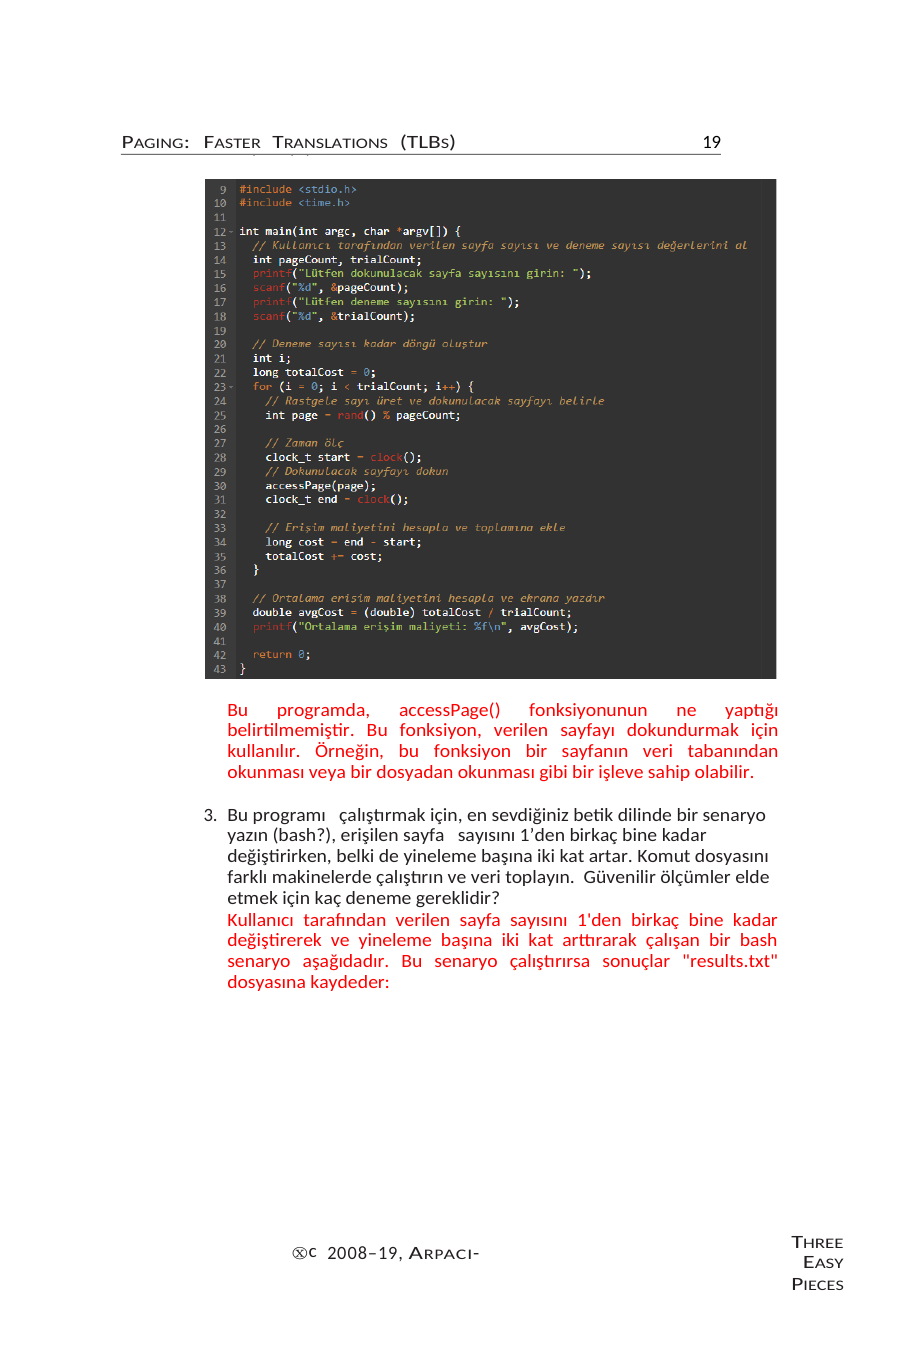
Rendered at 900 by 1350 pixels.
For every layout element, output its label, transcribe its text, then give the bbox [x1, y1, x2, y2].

list Bu programı çalıştırmak için, en sevdiğiniz betik dilinde bir senaryo yazın (bash?), erişilen sayfa sayısını 1’den birkaç bine kadar değiştirirken, belki de yineleme başına iki kat artar. Komut dosyasını farklı makinelerde çalıştırın ve veri toplayın. Güvenilir ölçümler elde etmek için kaç deneme gereklidir? [203, 804, 779, 909]
list Bu programda, accessPage() fonksiyonunun ne yaptığı belirtilmemiştir. Bu fonksiyon, verilen sayfayı dokundurmak için kullanılır. Örneğin, bu fonksiyon bir sayfanın veri tabanından okunması veya bir dosyadan okunması gibi bir işleve sahip olabilir. [227, 699, 779, 783]
list Kullanıcı tarafından verilen sayfa sayısını 1'den birkaç bine kadar değiştirerek ve yineleme başına iki kat arttırarak çalışan bir bash senaryo aşağıdadır. Bu senaryo çalıştırırsa sonuçlar "results.txt" dosyasına kaydeder: [227, 909, 779, 993]
picture [205, 179, 777, 679]
